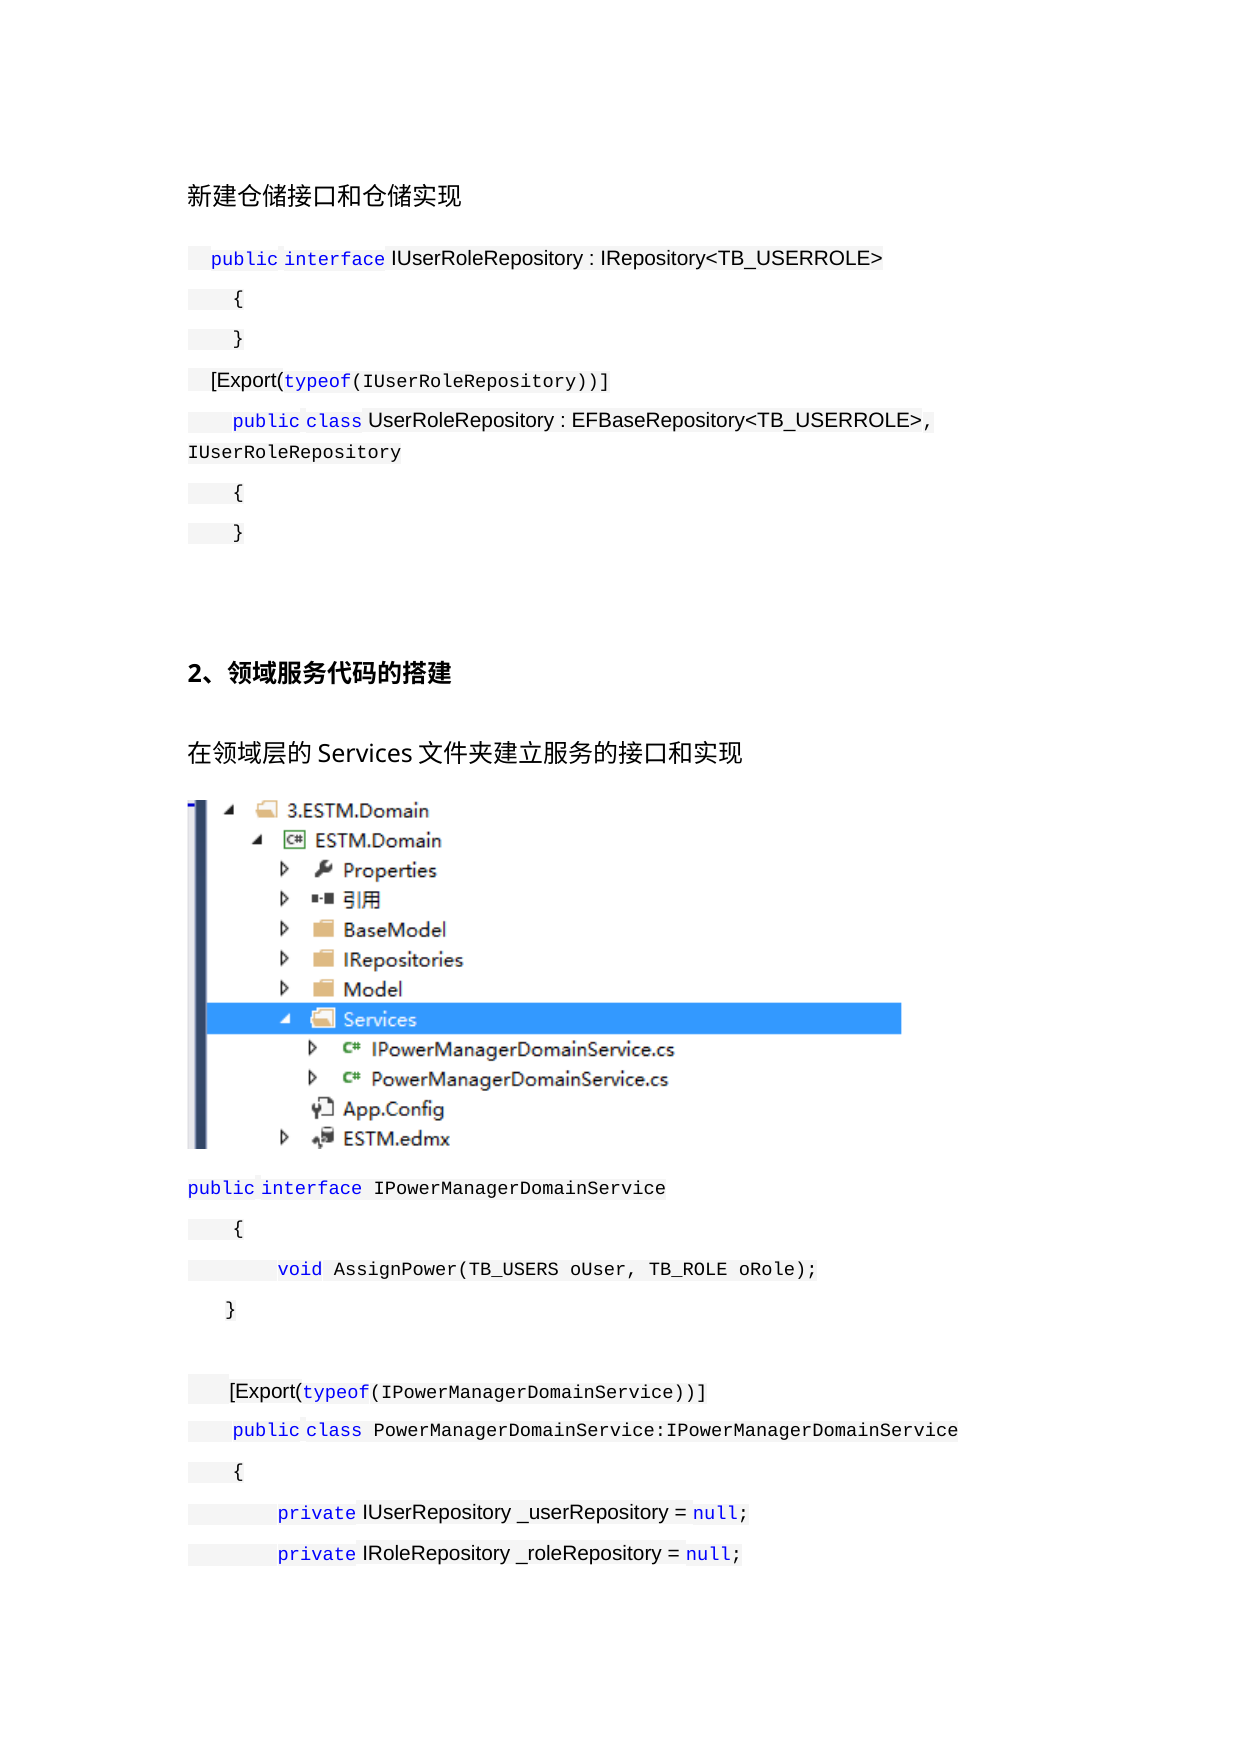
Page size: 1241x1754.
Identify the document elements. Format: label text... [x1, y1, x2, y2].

text { [187, 1213, 1053, 1246]
text { [187, 477, 1053, 510]
text { [187, 283, 1053, 316]
text } [187, 323, 1053, 356]
text [Export(typeof(IUserRoleRepository))] [187, 364, 1053, 396]
text } [187, 1294, 1053, 1327]
text 在领域层的Services文件夹建立服务的接口和实现 [187, 719, 1053, 784]
text void AssignPower(TB_USERS oUser, TB_ROLE oRole); [187, 1254, 1053, 1286]
subtitle 2、领域服务代码的搭建 [187, 639, 1053, 704]
text public interface IPowerManagerDomainService [187, 1173, 1053, 1206]
text 新建仓储接口和仓储实现 [187, 162, 1053, 227]
text } [187, 518, 1053, 550]
text [Export(typeof(IPowerManagerDomainService))] [187, 1375, 1053, 1408]
picture [187, 800, 902, 1149]
text { [187, 1456, 1053, 1488]
text public class PowerManagerDomainService:IPowerManagerDomainService [187, 1416, 1053, 1448]
text public interface IUserRoleRepository : IRepository<TB_USERROLE> [187, 243, 1053, 275]
text private IUserRepository _userRepository = null; [187, 1496, 1053, 1529]
text private IRoleRepository _roleRepository = null; [187, 1537, 1053, 1569]
text public class UserRoleRepository : EFBaseRepository<TB_USERROLE>, IUserRoleRepository [187, 404, 1053, 469]
